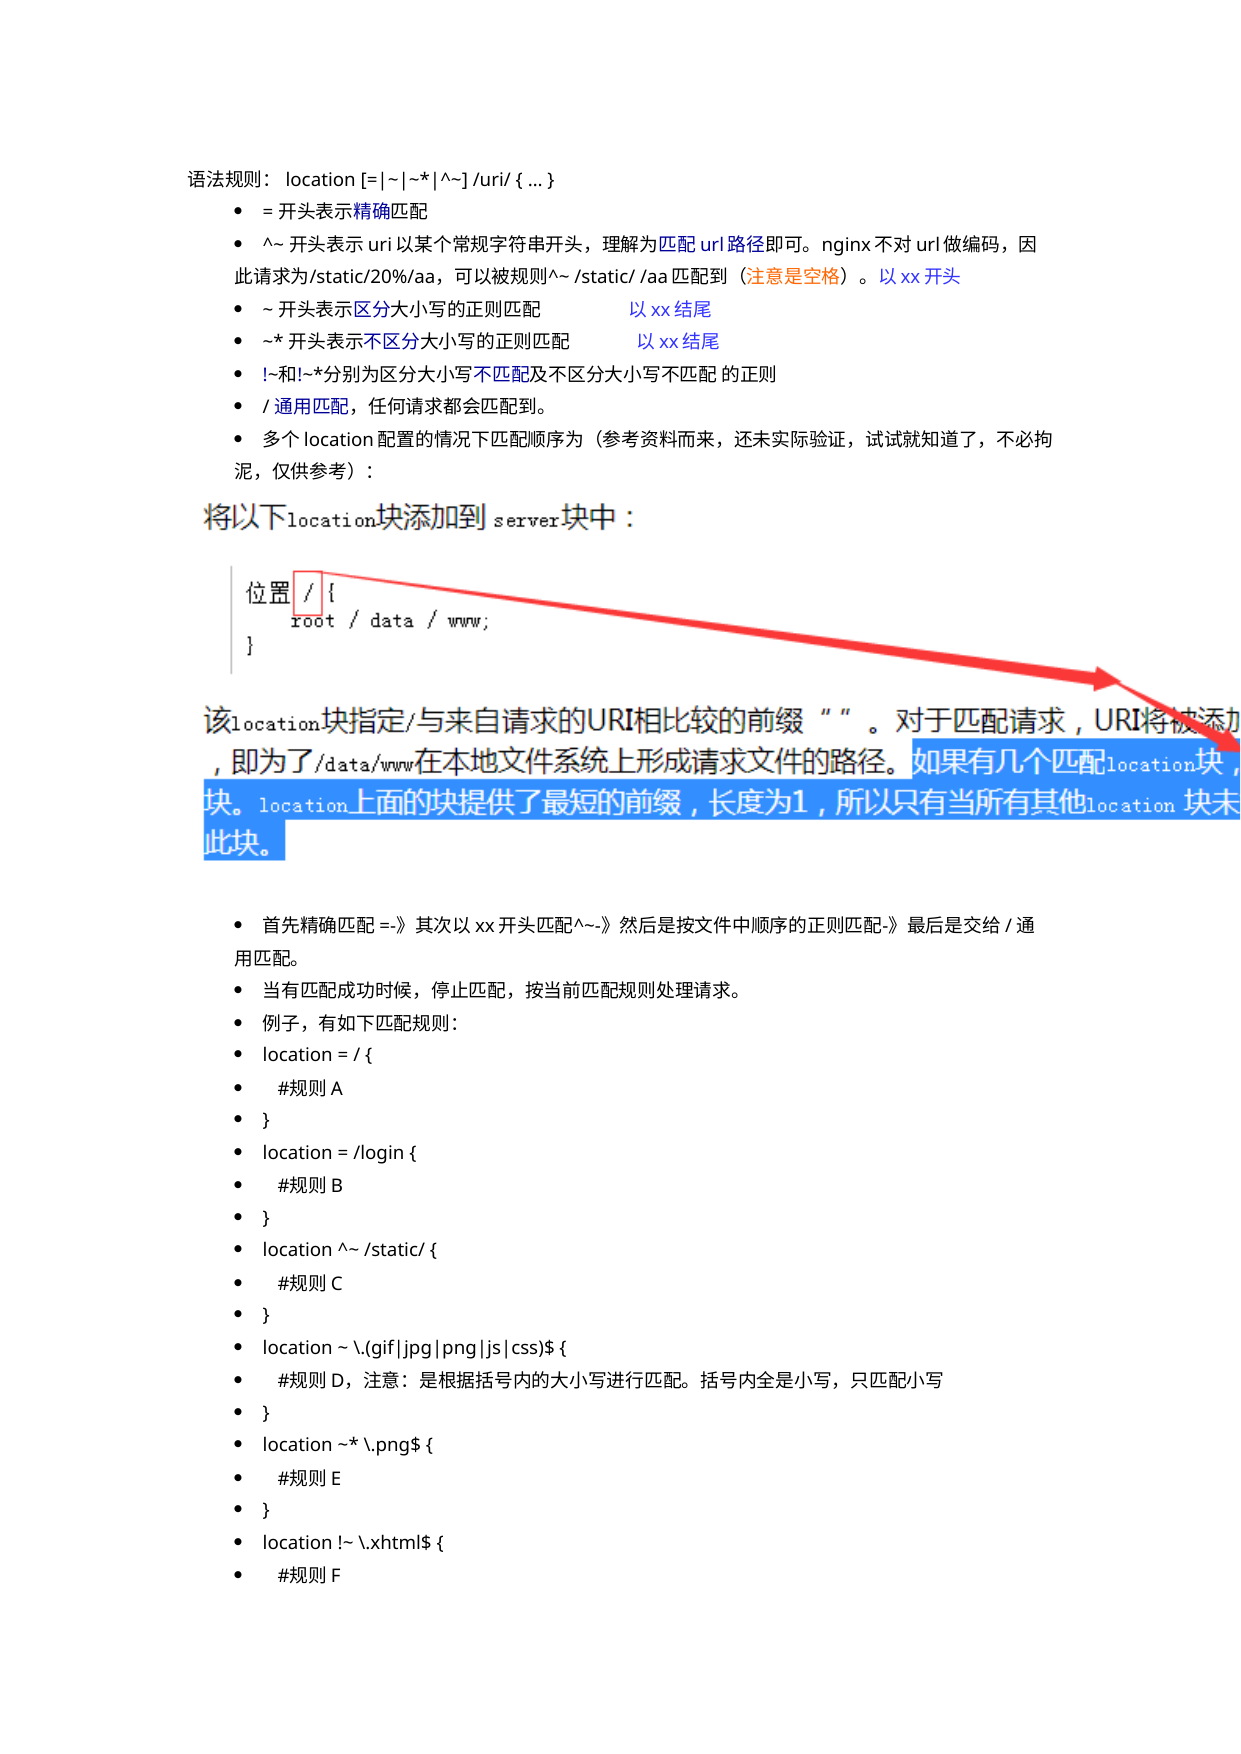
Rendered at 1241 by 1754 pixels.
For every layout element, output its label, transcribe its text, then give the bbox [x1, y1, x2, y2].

list #规则D，注意：是根据括号内的大小写进行匹配。括号内全是小写，只匹配小写 [234, 1363, 1053, 1396]
list !~和!~*分别为区分大小写不匹配及不区分大小写不匹配 的正则 [234, 357, 1053, 389]
list location ~* \.png$ { [234, 1428, 1053, 1461]
list #规则F [234, 1558, 1053, 1591]
list #规则C [234, 1266, 1053, 1298]
list } [234, 1396, 1053, 1428]
list 例子，有如下匹配规则： [234, 1006, 1053, 1038]
list #规则A [234, 1071, 1053, 1103]
list / 通用匹配，任何请求都会匹配到。 [234, 389, 1053, 422]
list ~* 开头表示不区分大小写的正则匹配 以xx结尾 [234, 324, 1053, 357]
list location !~ \.xhtml$ { [234, 1526, 1053, 1558]
list 首先精确匹配 =-》其次以xx开头匹配^~-》然后是按文件中顺序的正则匹配-》最后是交给 / 通用匹配。 [234, 908, 1053, 973]
list location ~ \.(gif|jpg|png|js|css)$ { [234, 1331, 1053, 1363]
list = 开头表示精确匹配 [234, 194, 1053, 227]
list 当有匹配成功时候，停止匹配，按当前匹配规则处理请求。 [234, 973, 1053, 1006]
list #规则E [234, 1461, 1053, 1493]
list location = / { [234, 1038, 1053, 1071]
text 语法规则： location [=|~|~*|^~] /uri/ { … } [187, 162, 1053, 194]
list } [234, 1298, 1053, 1331]
list location = /login { [234, 1136, 1053, 1168]
picture [187, 502, 1241, 878]
list #规则B [234, 1168, 1053, 1201]
list } [234, 1201, 1053, 1233]
list ~ 开头表示区分大小写的正则匹配 以xx结尾 [234, 292, 1053, 324]
list } [234, 1103, 1053, 1136]
list ^~ 开头表示uri以某个常规字符串开头，理解为匹配 url路径即可。nginx不对url做编码，因此请求为/static/20%/aa，可以被规则^~ /static/ /aa匹配到（注意是空格）。以xx开头 [234, 227, 1053, 292]
list } [234, 1493, 1053, 1526]
list location ^~ /static/ { [234, 1233, 1053, 1266]
list 多个location配置的情况下匹配顺序为（参考资料而来，还未实际验证，试试就知道了，不必拘泥，仅供参考）： [234, 422, 1053, 487]
